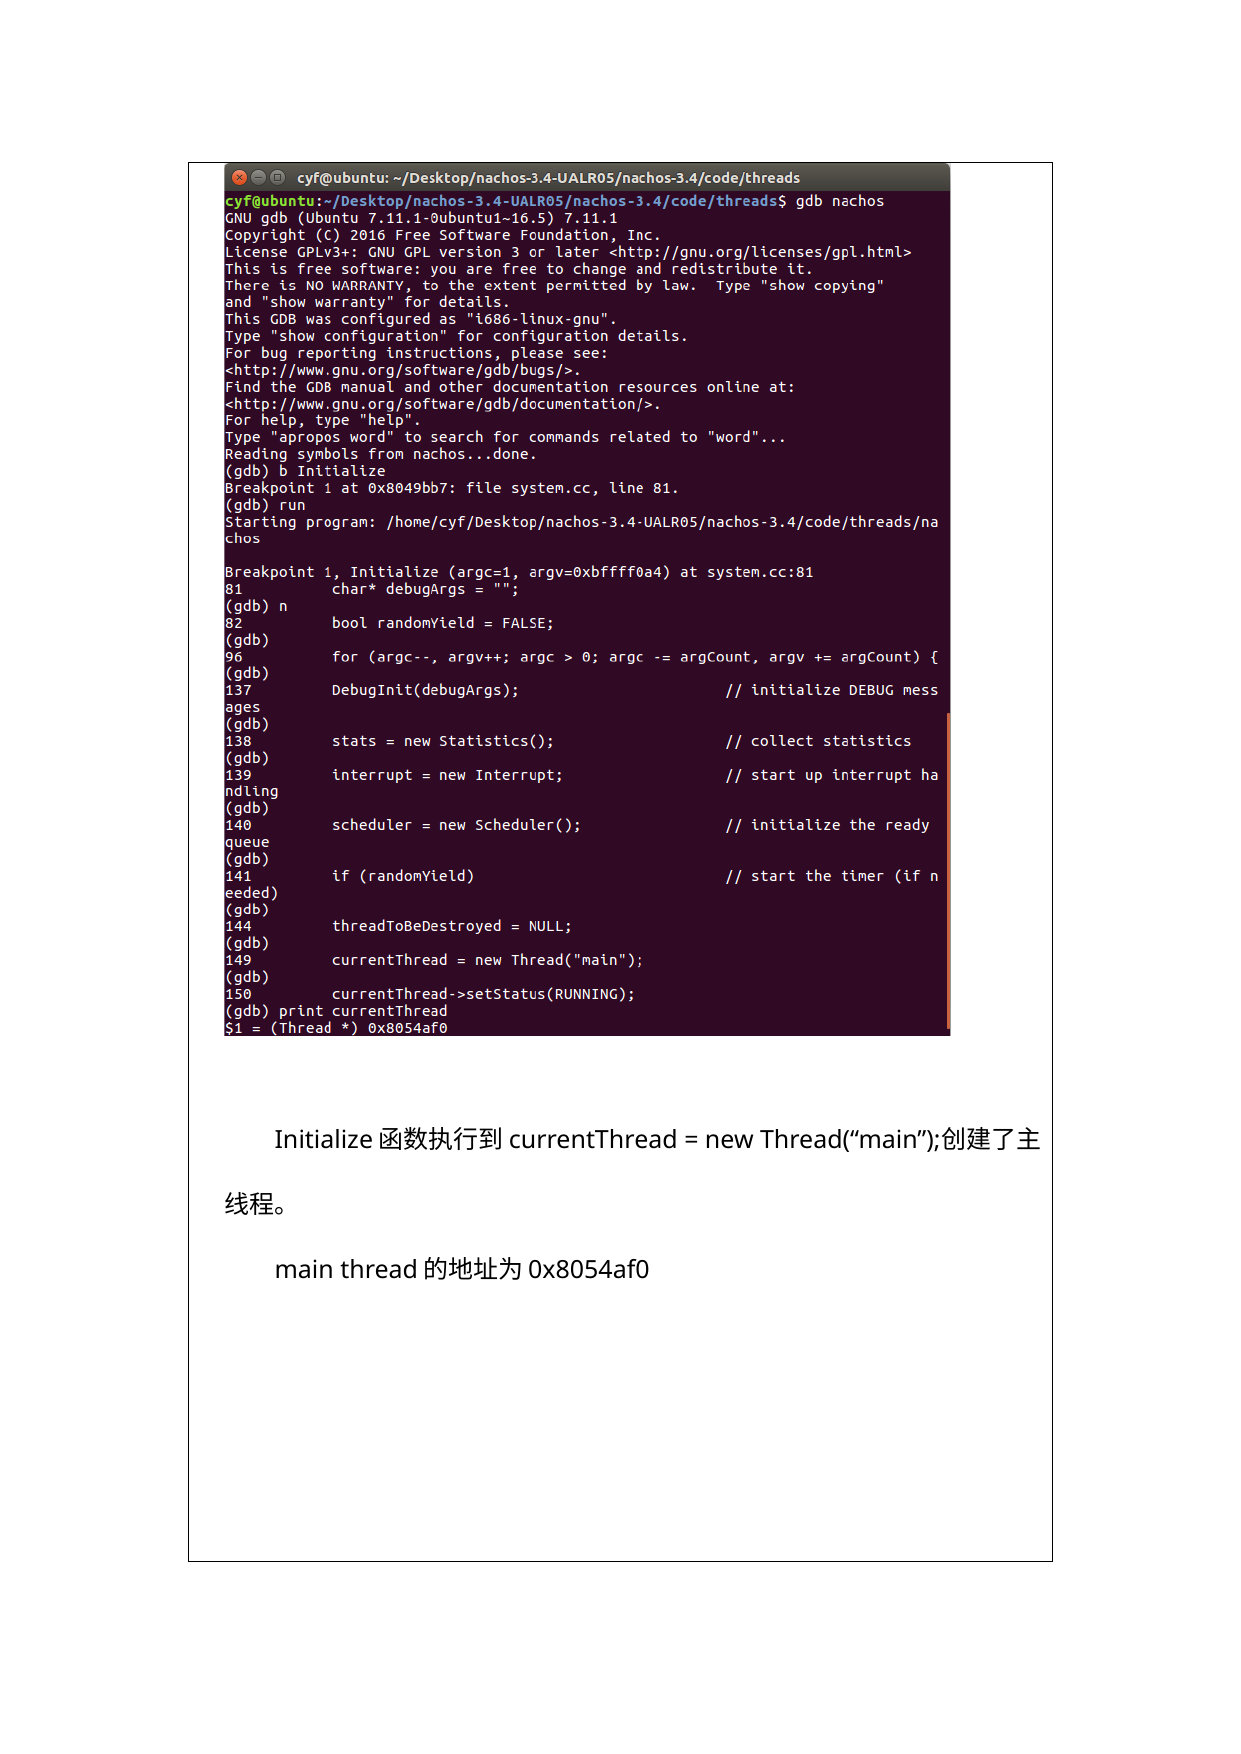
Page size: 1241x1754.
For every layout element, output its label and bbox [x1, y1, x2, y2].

picture [224, 163, 951, 1036]
table_cell [189, 163, 1052, 1561]
